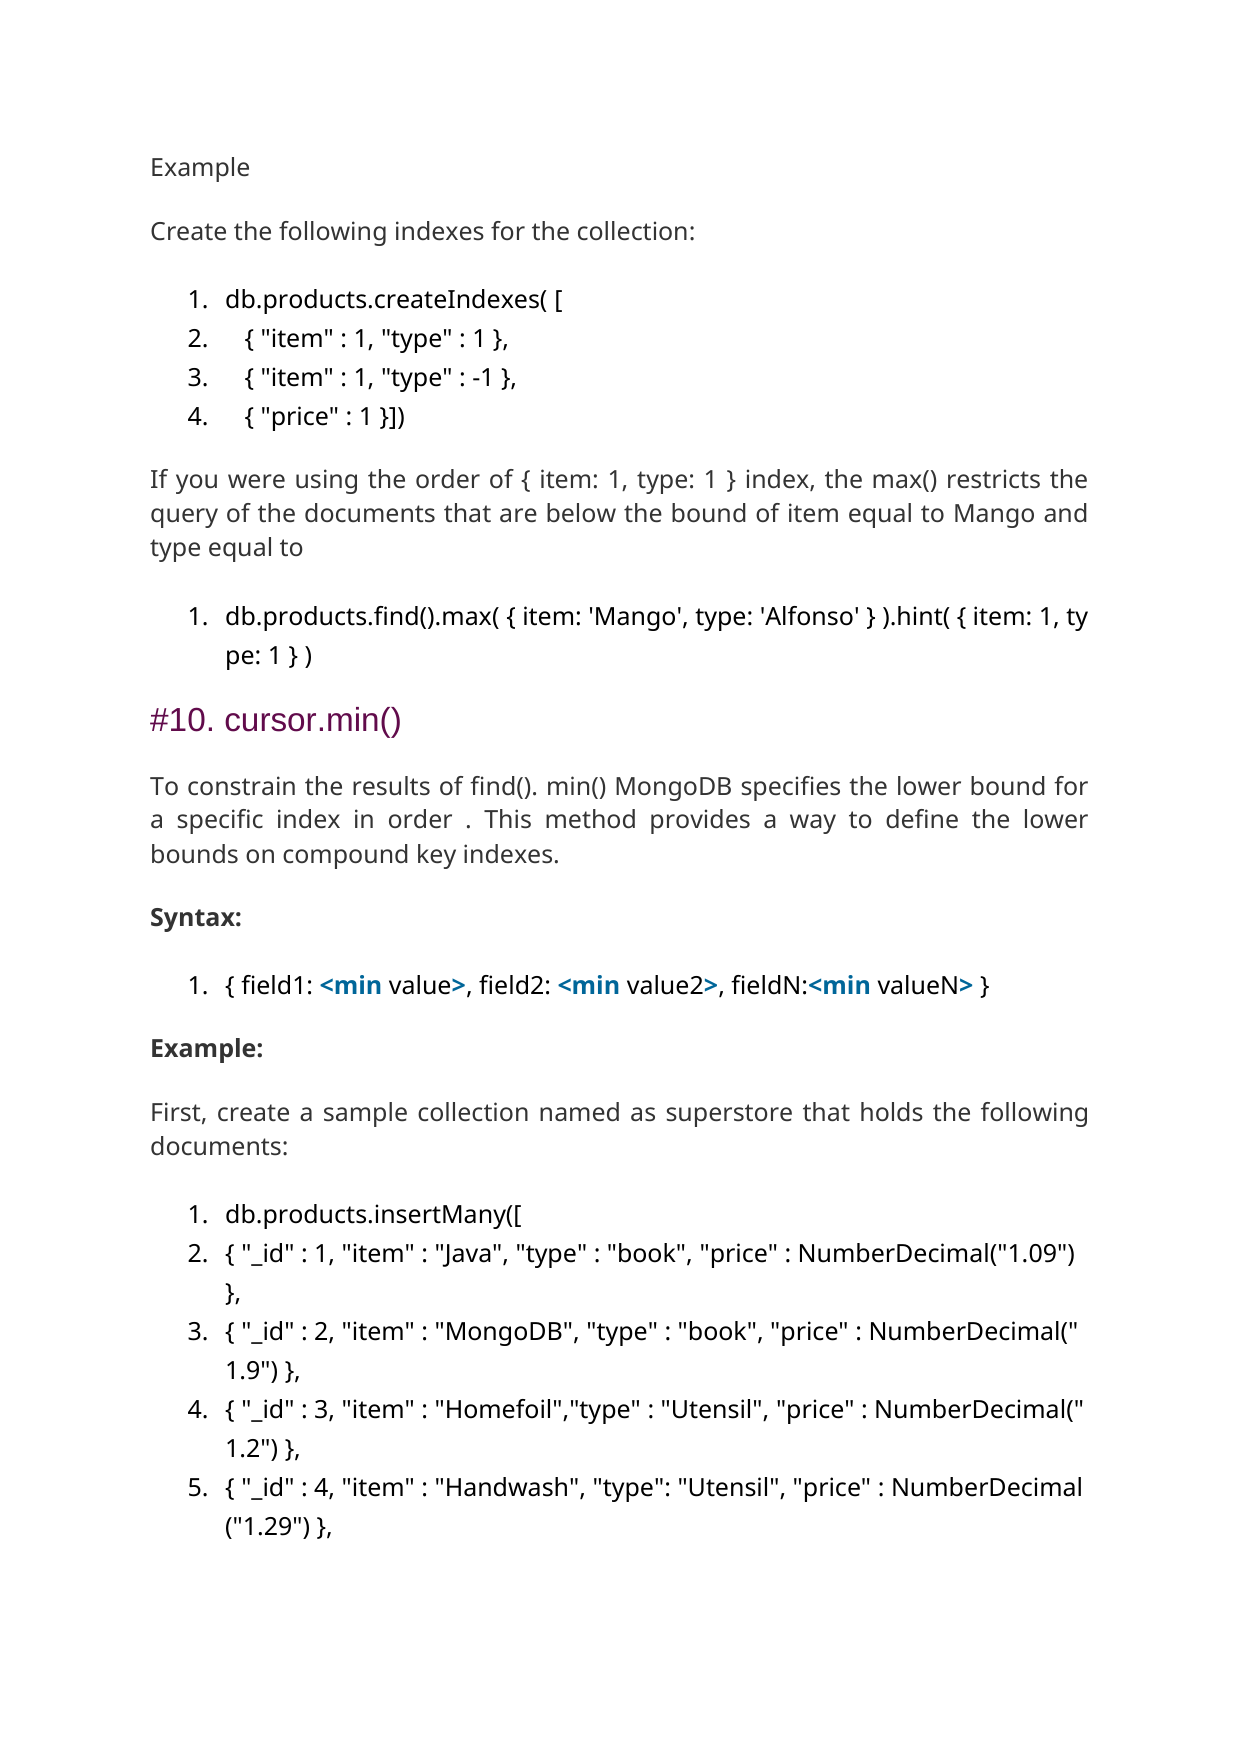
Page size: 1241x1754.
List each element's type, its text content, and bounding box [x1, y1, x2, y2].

list { field1: <min value>, field2: <min value2>, fieldN:<min valueN> } [187, 963, 1090, 1002]
list db.products.createIndexes( [ [187, 276, 1090, 316]
text Example [150, 150, 1090, 184]
list { "item" : 1, "type" : -1 }, [187, 354, 1090, 394]
list db.products.insertMany([ [187, 1191, 1090, 1231]
text To constrain the results of find(). min() MongoDB specifies the lower bound for a specific index in order . This method provides a way to define the lower bounds on compound key indexes. [150, 768, 1090, 870]
list { "_id" : 3, "item" : "Homefoil","type" : "Utensil", "price" : NumberDecimal("1.2") }, [187, 1387, 1090, 1465]
list { "_id" : 1, "item" : "Java", "type" : "book", "price" : NumberDecimal("1.09") }, [187, 1231, 1090, 1309]
text Example: [150, 1031, 1090, 1065]
list { "item" : 1, "type" : 1 }, [187, 316, 1090, 354]
text Syntax: [150, 899, 1090, 933]
list { "price" : 1 }]) [187, 394, 1090, 433]
list db.products.find().max( { item: 'Mango', type: 'Alfonso' } ).hint( { item: 1, type: 1 } ) [187, 593, 1090, 671]
text First, create a sample collection named as superstore that holds the following documents: [150, 1094, 1090, 1162]
list { "_id" : 2, "item" : "MongoDB", "type" : "book", "price" : NumberDecimal("1.9") }, [187, 1309, 1090, 1387]
list { "_id" : 4, "item" : "Handwash", "type": "Utensil", "price" : NumberDecimal("1.29") }, [187, 1465, 1090, 1543]
text Create the following indexes for the collection: [150, 213, 1090, 247]
text If you were using the order of { item: 1, type: 1 } index, the max() restricts the query of the documents that are below the bound of item equal to Mango and type equal to [150, 462, 1090, 564]
text #10. cursor.min() [150, 701, 1090, 739]
